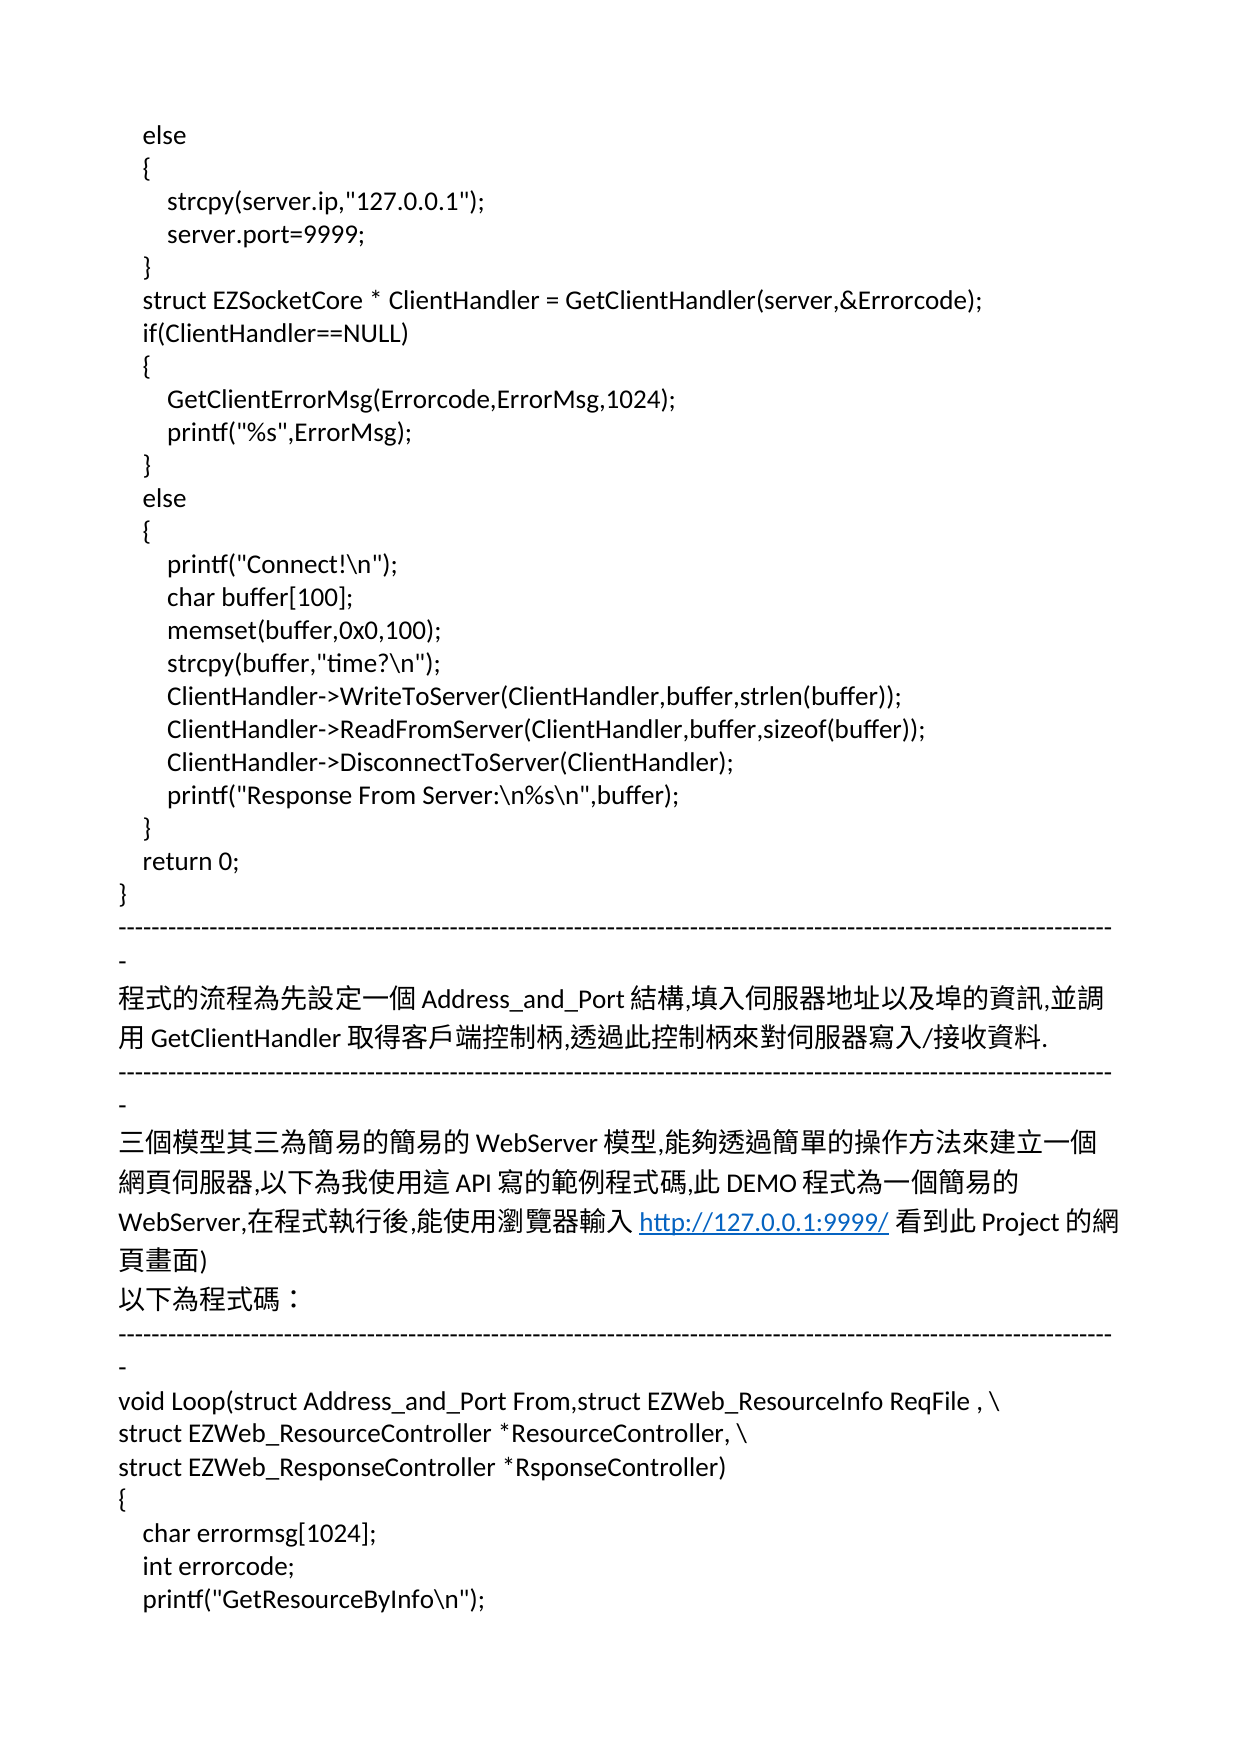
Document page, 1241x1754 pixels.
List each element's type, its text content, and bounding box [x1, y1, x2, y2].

text 以下為程式碼： [118, 1278, 1122, 1318]
text } [118, 878, 1122, 911]
text char buffer[100]; [118, 580, 1122, 613]
text int errorcode; [118, 1549, 1122, 1582]
text return 0; [118, 844, 1122, 878]
text strcpy(buffer,"time?\n"); [118, 646, 1122, 679]
text printf("%s",ErrorMsg); [118, 415, 1122, 448]
text printf("Connect!\n"); [118, 547, 1122, 580]
text { [118, 514, 1122, 547]
text else [118, 481, 1122, 514]
text memset(buffer,0x0,100); [118, 613, 1122, 646]
text } [118, 448, 1122, 481]
text ------------------------------------------------------------------------------------------------------------------------- [118, 1318, 1122, 1384]
text 三個模型其三為簡易的簡易的WebServer模型,能夠透過簡單的操作方法來建立一個網頁伺服器,以下為我使用這API寫的範例程式碼,此DEMO程式為一個簡易的WebServer,在程式執行後,能使用瀏覽器輸入 http://127.0.0.1:9999/ 看到此Project的網頁畫面) [118, 1121, 1122, 1278]
text strcpy(server.ip,"127.0.0.1"); [118, 184, 1122, 217]
text else [118, 118, 1122, 151]
text { [118, 151, 1122, 184]
text { [118, 1483, 1122, 1516]
text printf("Response From Server:\n%s\n",buffer); [118, 778, 1122, 812]
text printf("GetResourceByInfo\n"); [118, 1582, 1122, 1615]
text char errormsg[1024]; [118, 1516, 1122, 1549]
text struct EZWeb_ResourceController *ResourceController, \ [118, 1417, 1122, 1450]
text ClientHandler->DisconnectToServer(ClientHandler); [118, 746, 1122, 778]
text if(ClientHandler==NULL) [118, 316, 1122, 349]
text } [118, 250, 1122, 283]
text GetClientErrorMsg(Errorcode,ErrorMsg,1024); [118, 382, 1122, 415]
text ------------------------------------------------------------------------------------------------------------------------- [118, 1055, 1122, 1121]
text struct EZSocketCore * ClientHandler = GetClientHandler(server,&Errorcode); [118, 283, 1122, 316]
text ClientHandler->ReadFromServer(ClientHandler,buffer,sizeof(buffer)); [118, 712, 1122, 746]
text ------------------------------------------------------------------------------------------------------------------------- [118, 911, 1122, 977]
text void Loop(struct Address_and_Port From,struct EZWeb_ResourceInfo ReqFile , \ [118, 1384, 1122, 1417]
text { [118, 349, 1122, 382]
text 程式的流程為先設定一個Address_and_Port結構,填入伺服器地址以及埠的資訊,並調用GetClientHandler取得客戶端控制柄,透過此控制柄來對伺服器寫入/接收資料. [118, 977, 1122, 1055]
text server.port=9999; [118, 217, 1122, 250]
text struct EZWeb_ResponseController *RsponseController) [118, 1450, 1122, 1483]
text } [118, 812, 1122, 844]
text ClientHandler->WriteToServer(ClientHandler,buffer,strlen(buffer)); [118, 679, 1122, 712]
